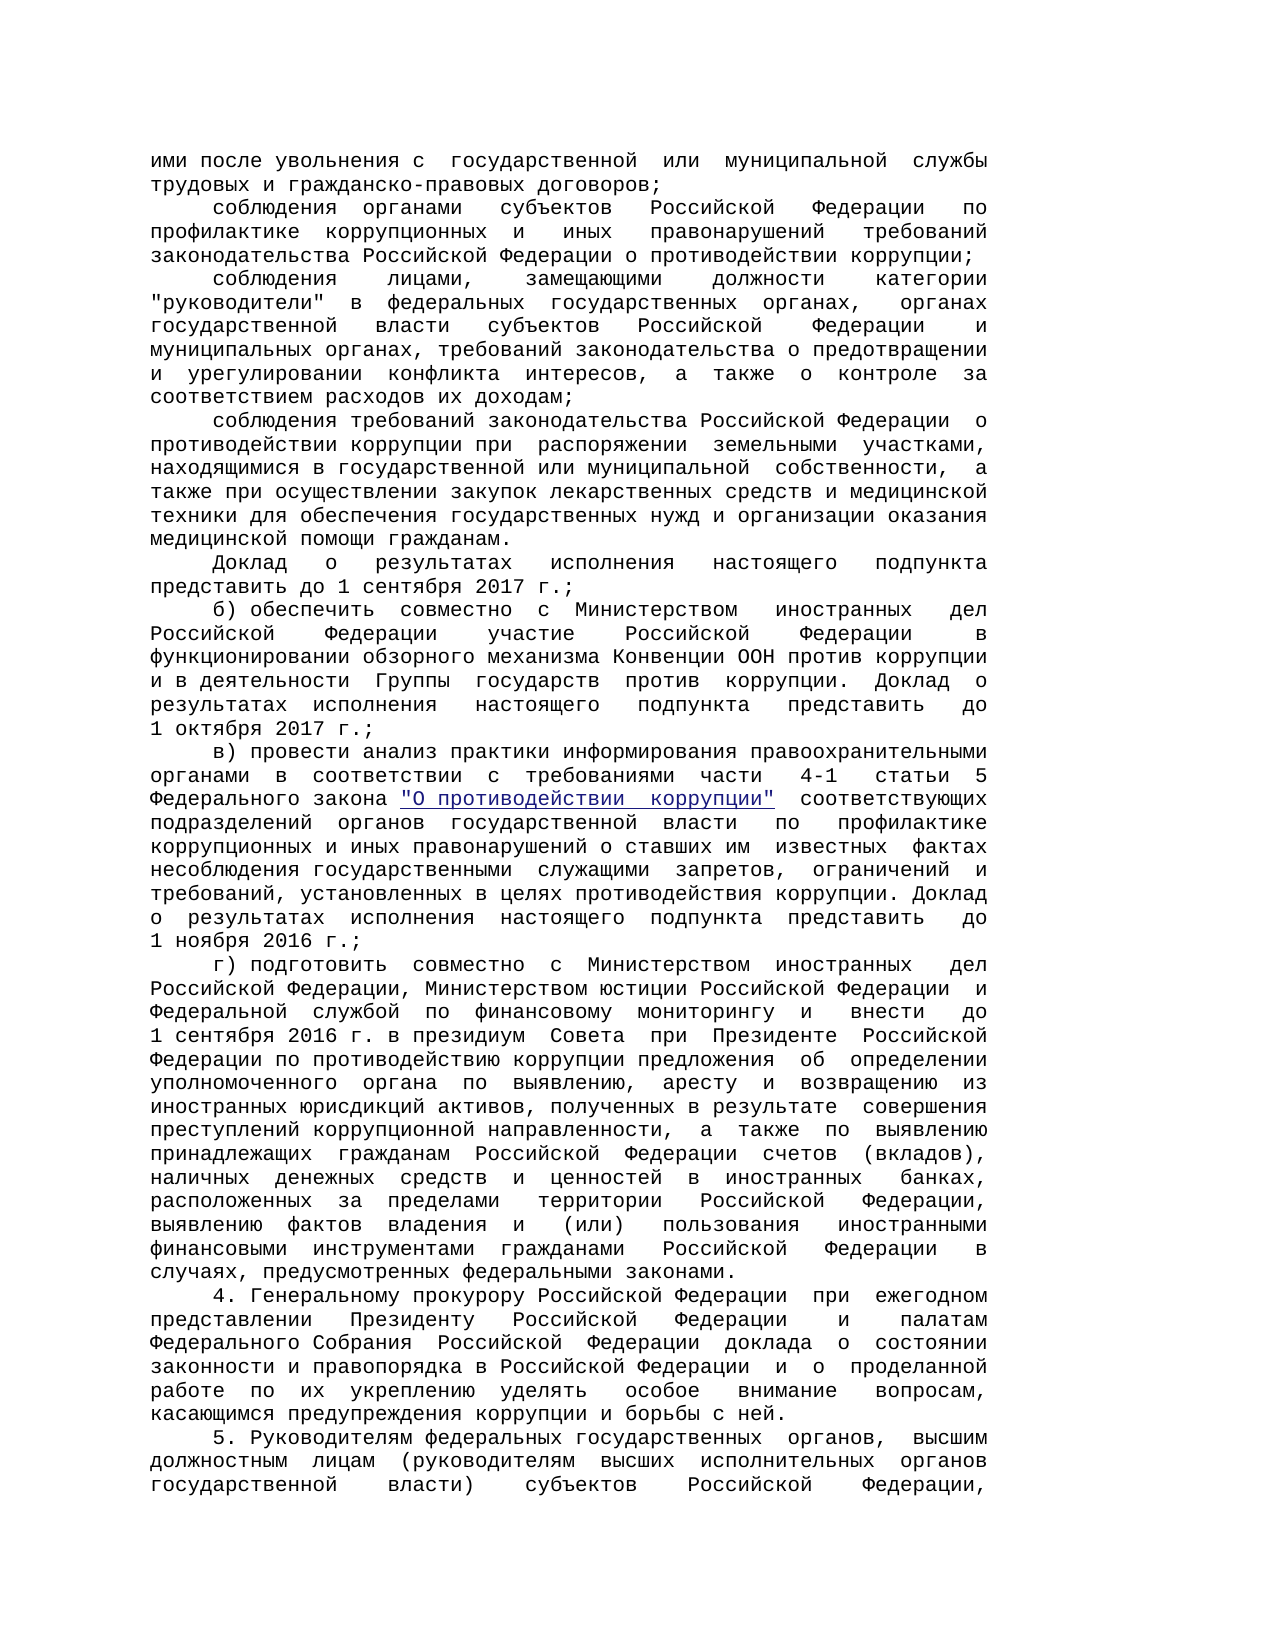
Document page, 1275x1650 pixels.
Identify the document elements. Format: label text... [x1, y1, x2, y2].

text Федерального закона "О противодействии коррупции" соответствующих [150, 788, 1125, 812]
text находящимися в государственной или муниципальной собственности, а [150, 457, 1125, 481]
text "руководители" в федеральных государственных органах, органах [150, 292, 1125, 316]
text законодательства Российской Федерации о противодействии коррупции; [150, 244, 1125, 268]
text несоблюдения государственными служащими запретов, ограничений и [150, 859, 1125, 883]
text соблюдения требований законодательства Российской Федерации о [150, 410, 1125, 434]
text Доклад о результатах исполнения настоящего подпункта [150, 552, 1125, 576]
text принадлежащих гражданам Российской Федерации счетов (вкладов), [150, 1143, 1125, 1167]
text муниципальных органах, требований законодательства о предотвращении [150, 339, 1125, 363]
text и урегулировании конфликта интересов, а также о контроле за [150, 363, 1125, 386]
text в) провести анализ практики информирования правоохранительными [150, 741, 1125, 765]
text представить до 1 сентября 2017 г.; [150, 576, 1125, 599]
text касающимся предупреждения коррупции и борьбы с ней. [150, 1403, 1125, 1427]
text Федерации по противодействию коррупции предложения об определении [150, 1048, 1125, 1072]
text и в деятельности Группы государств против коррупции. Доклад о [150, 670, 1125, 694]
text 1 октября 2017 г.; [150, 717, 1125, 741]
text должностным лицам (руководителям высших исполнительных органов [150, 1451, 1125, 1474]
text уполномоченного органа по выявлению, аресту и возвращению из [150, 1072, 1125, 1096]
text также при осуществлении закупок лекарственных средств и медицинской [150, 481, 1125, 505]
text ими после увольнения с государственной или муниципальной службы [150, 150, 1125, 174]
text законности и правопорядка в Российской Федерации и о проделанной [150, 1356, 1125, 1379]
text 1 сентября 2016 г. в президиум Совета при Президенте Российской [150, 1025, 1125, 1048]
text профилактике коррупционных и иных правонарушений требований [150, 221, 1125, 244]
text результатах исполнения настоящего подпункта представить до [150, 694, 1125, 717]
text иностранных юрисдикций активов, полученных в результате совершения [150, 1096, 1125, 1119]
text о результатах исполнения настоящего подпункта представить до [150, 907, 1125, 930]
text соответствием расходов их доходам; [150, 386, 1125, 410]
text соблюдения лицами, замещающими должности категории [150, 268, 1125, 292]
text работе по их укреплению уделять особое внимание вопросам, [150, 1379, 1125, 1403]
text коррупционных и иных правонарушений о ставших им известных фактах [150, 836, 1125, 859]
text Федерального Собрания Российской Федерации доклада о состоянии [150, 1332, 1125, 1356]
text Российской Федерации, Министерством юстиции Российской Федерации и [150, 978, 1125, 1001]
text г) подготовить совместно с Министерством иностранных дел [150, 954, 1125, 978]
text государственной власти) субъектов Российской Федерации, [150, 1474, 1125, 1498]
text государственной власти субъектов Российской Федерации и [150, 316, 1125, 339]
text б) обеспечить совместно с Министерством иностранных дел [150, 599, 1125, 623]
text Федеральной службой по финансовому мониторингу и внести до [150, 1001, 1125, 1025]
text наличных денежных средств и ценностей в иностранных банках, [150, 1167, 1125, 1190]
text трудовых и гражданско-правовых договоров; [150, 174, 1125, 197]
text 1 ноября 2016 г.; [150, 930, 1125, 954]
text противодействии коррупции при распоряжении земельными участками, [150, 434, 1125, 457]
text 5. Руководителям федеральных государственных органов, высшим [150, 1427, 1125, 1451]
text случаях, предусмотренных федеральными законами. [150, 1261, 1125, 1285]
text преступлений коррупционной направленности, а также по выявлению [150, 1119, 1125, 1143]
text требований, установленных в целях противодействия коррупции. Доклад [150, 883, 1125, 907]
text расположенных за пределами территории Российской Федерации, [150, 1190, 1125, 1214]
text техники для обеспечения государственных нужд и организации оказания [150, 505, 1125, 528]
text подразделений органов государственной власти по профилактике [150, 812, 1125, 836]
text органами в соответствии с требованиями части 4-1 статьи 5 [150, 765, 1125, 788]
text Российской Федерации участие Российской Федерации в [150, 623, 1125, 647]
text выявлению фактов владения и (или) пользования иностранными [150, 1214, 1125, 1238]
text медицинской помощи гражданам. [150, 528, 1125, 552]
text 4. Генеральному прокурору Российской Федерации при ежегодном [150, 1285, 1125, 1309]
text соблюдения органами субъектов Российской Федерации по [150, 197, 1125, 221]
text финансовыми инструментами гражданами Российской Федерации в [150, 1238, 1125, 1261]
text функционировании обзорного механизма Конвенции ООН против коррупции [150, 647, 1125, 670]
text представлении Президенту Российской Федерации и палатам [150, 1309, 1125, 1332]
